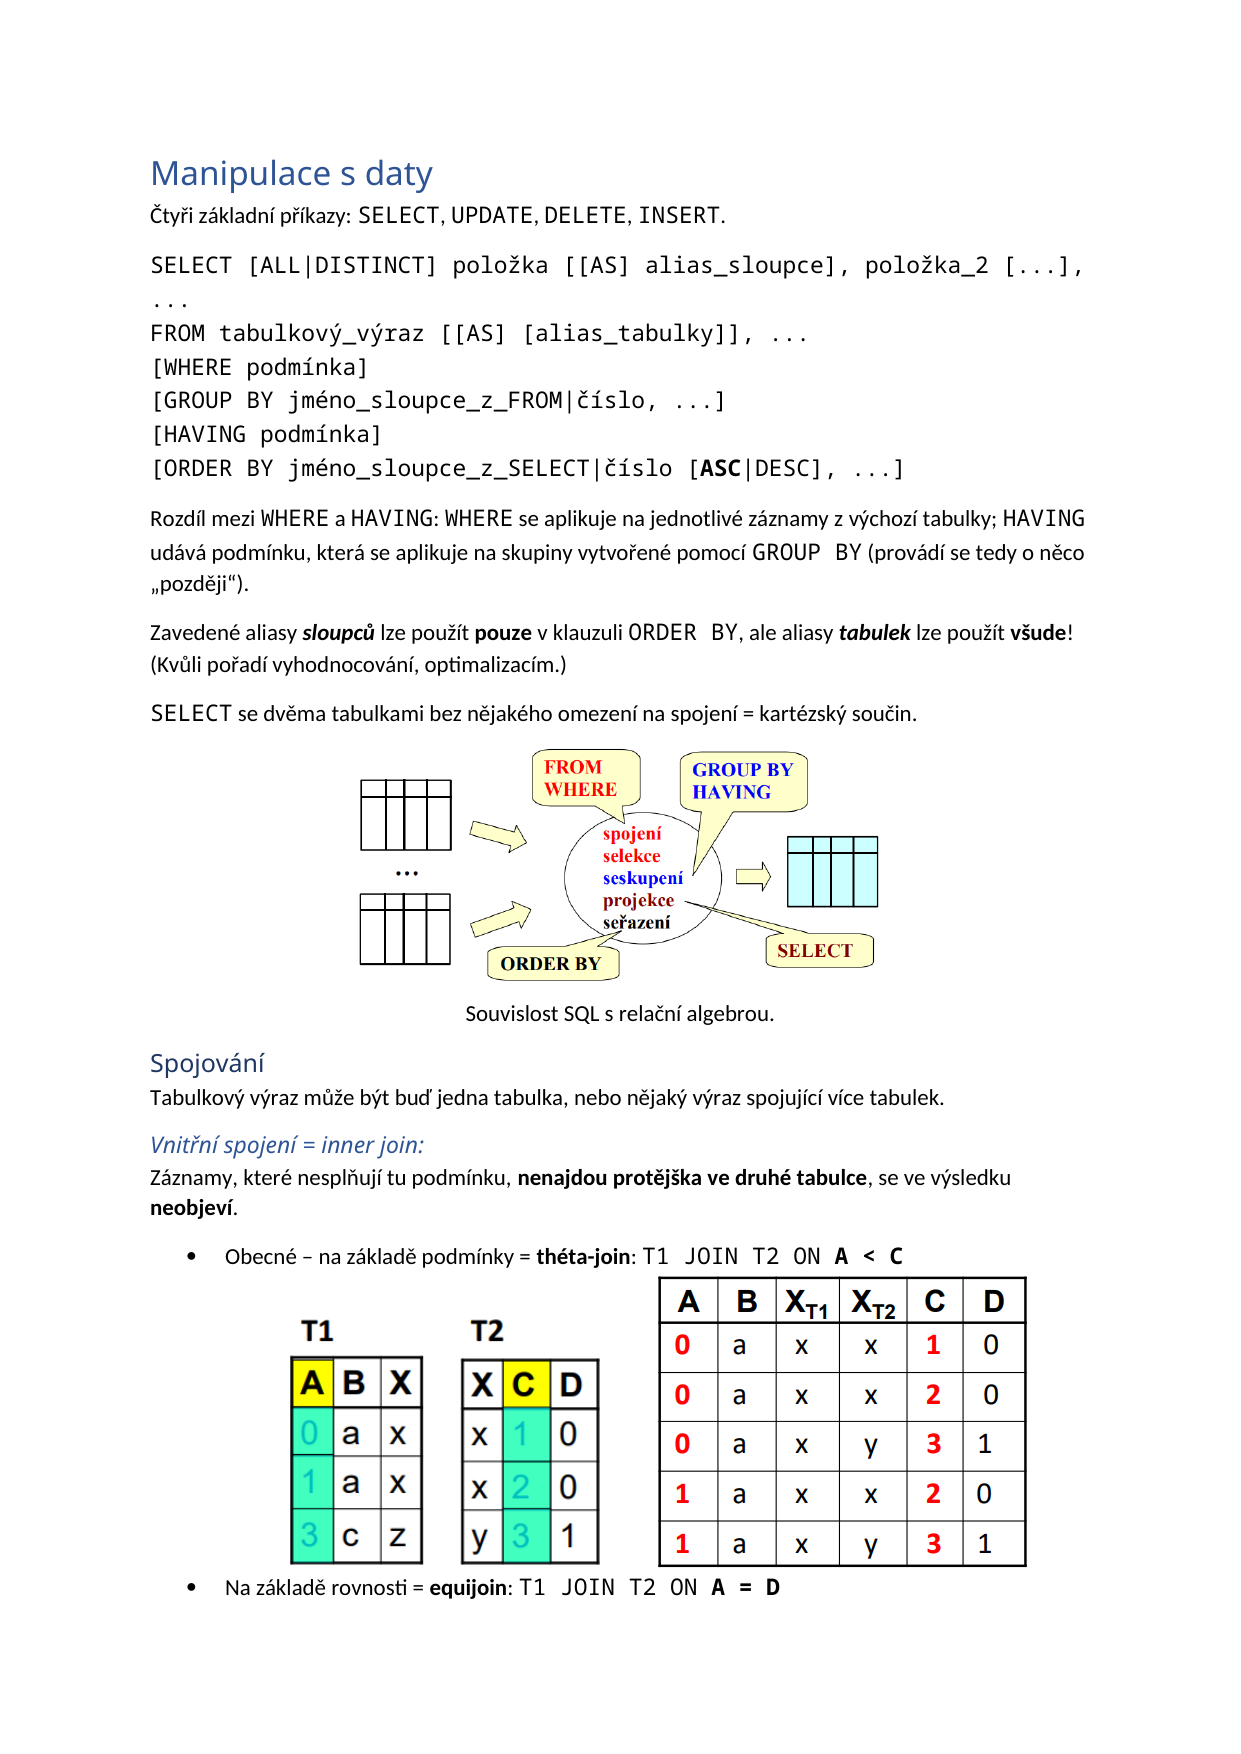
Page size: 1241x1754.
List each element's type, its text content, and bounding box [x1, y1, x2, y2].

text Souvislost SQL s relační algebrou. [150, 999, 1090, 1027]
text SELECT se dvěma tabulkami bez nějakého omezení na spojení = kartézský součin. [150, 697, 1090, 728]
subtitle Spojování [150, 1046, 1090, 1080]
subtitle Vnitřní spojení = inner join: [150, 1129, 1090, 1161]
subtitle Manipulace s daty [150, 150, 1090, 195]
picture [287, 1314, 603, 1569]
text Čtyři základní příkazy: SELECT, UPDATE, DELETE, INSERT. [150, 199, 1090, 230]
text Záznamy, které nesplňují tu podmínku, nenajdou protějška ve druhé tabulce, se ve výsledku neobjeví. [150, 1163, 1090, 1221]
list Obecné – na základě podmínky = théta-join: T1 JOIN T2 ON A < C [187, 1240, 1090, 1272]
text Zavedené aliasy sloupců lze použít pouze v klauzuli ORDER BY, ale aliasy tabulek lze použít všude! (Kvůli pořadí vyhodnocování, optimalizacím.) [150, 616, 1090, 678]
picture [655, 1274, 1028, 1569]
list Na základě rovnosti = equijoin: T1 JOIN T2 ON A = D [187, 1571, 1090, 1602]
text SELECT [ALL|DISTINCT] položka [[AS] alias_sloupce], položka_2 [...], ... FROM tabulkový_výraz [[AS] [alias_tabulky]], ... [WHERE podmínka] [GROUP BY jméno_sloupce_z_FROM|číslo, ...] [HAVING podmínka] [ORDER BY jméno_sloupce_z_SELECT|číslo [ASC|DESC], ...] [150, 249, 1090, 483]
text Rozdíl mezi WHERE a HAVING: WHERE se aplikuje na jednotlivé záznamy z výchozí tabulky; HAVING udává podmínku, která se aplikuje na skupiny vytvořené pomocí GROUP BY (provádí se tedy o něco „později“). [150, 502, 1090, 597]
picture [356, 747, 884, 981]
text Tabulkový výraz může být buď jedna tabulka, nebo nějaký výraz spojující více tabulek. [150, 1083, 1090, 1111]
